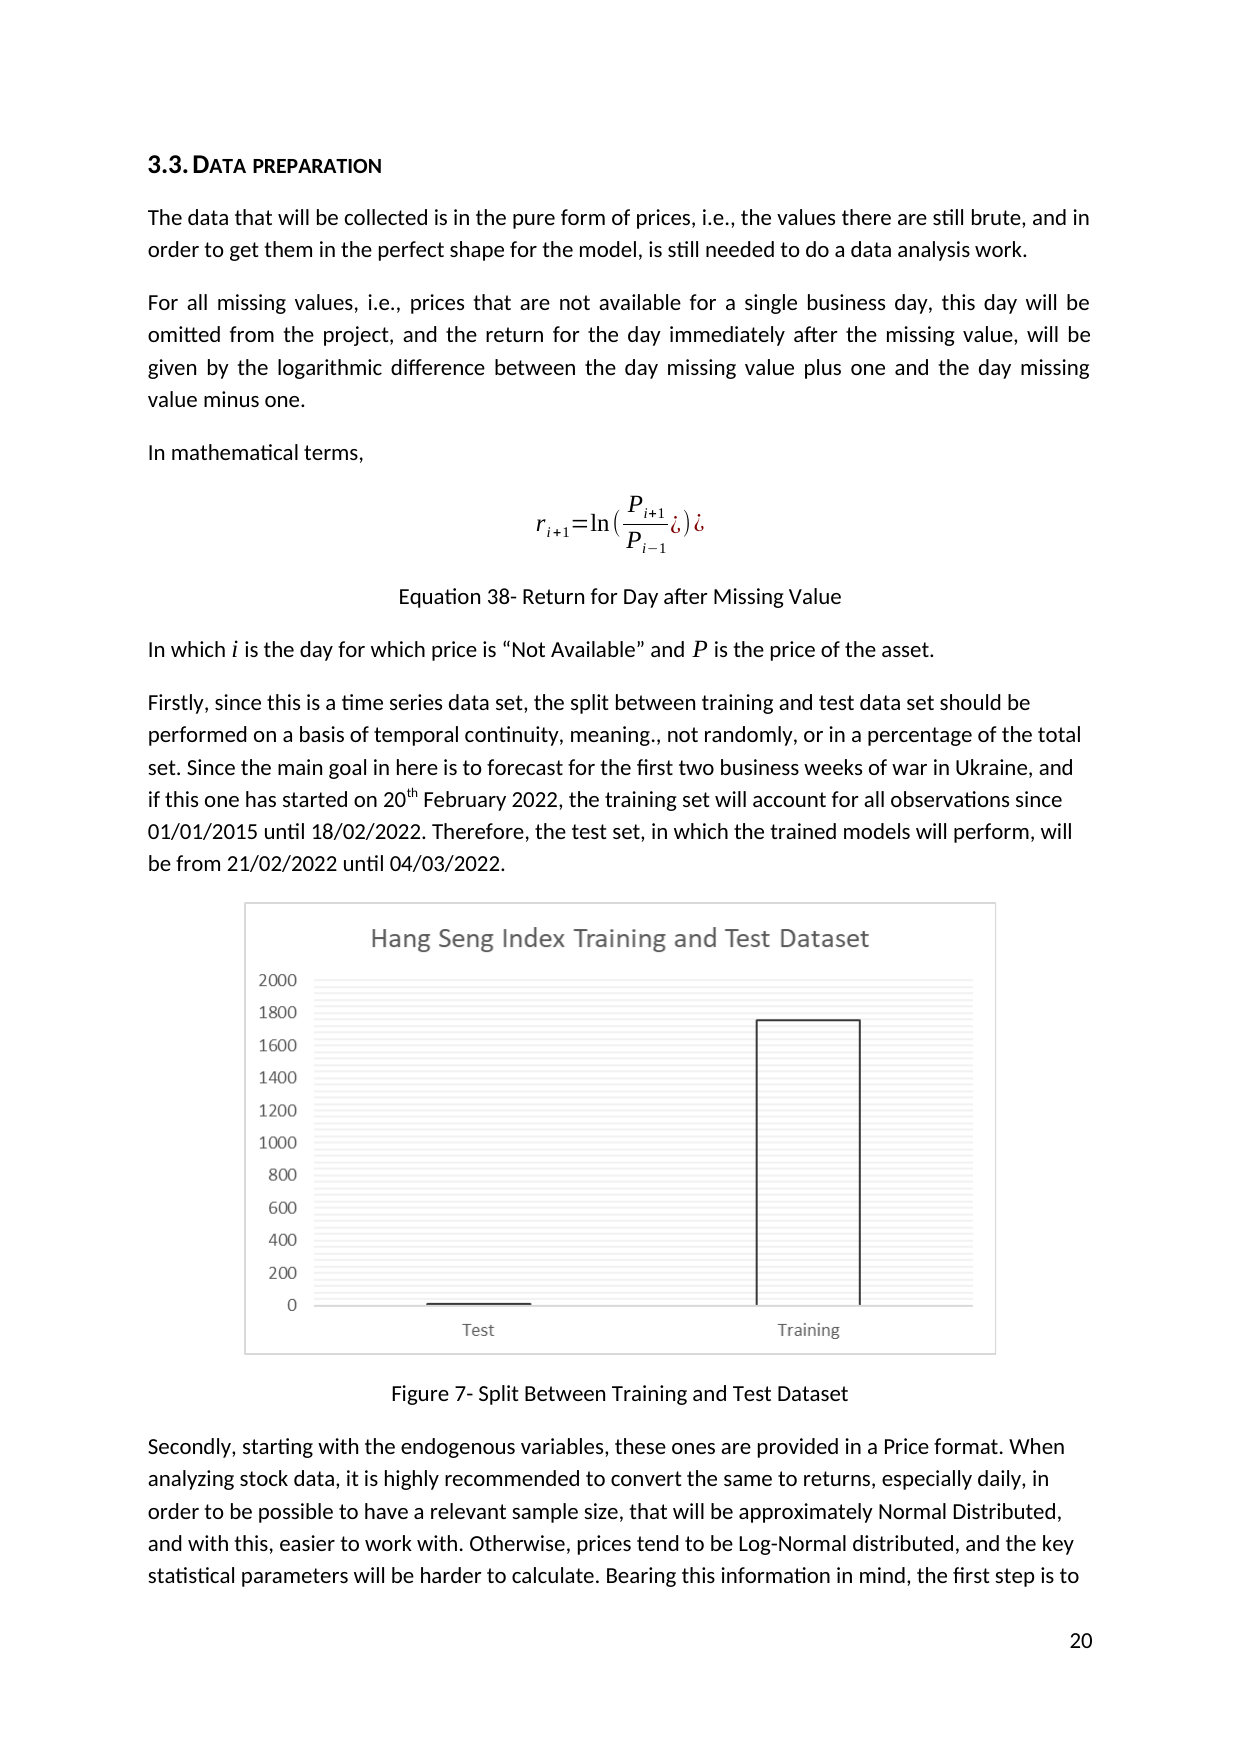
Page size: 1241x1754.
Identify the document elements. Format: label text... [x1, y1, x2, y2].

picture [244, 902, 997, 1355]
text In mathematical terms, [148, 438, 1092, 466]
subtitle Data preparation [147, 148, 1092, 181]
text Figure 7- Split Between Training and Test Dataset [148, 1379, 1092, 1407]
text For all missing values, i.e., prices that are not available for a single business day, this day will be omitted from the project, and the return for the day immediately after the missing value, will be given by the logarithmic difference between the day missing value plus one and the day missing value minus one. [148, 288, 1092, 413]
text Firstly, since this is a time series data set, the split between training and test data set should be performed on a basis of temporal continuity, meaning., not randomly, or in a percentage of the total set. Since the main goal in here is to forecast for the first two business weeks of war in Ukraine, and if this one has started on 20th February 2022, the training set will account for all observations since 01/01/2015 until 18/02/2022. Therefore, the test set, in which the trained models will perform, will be from 21/02/2022 until 04/03/2022. [148, 688, 1092, 877]
text In which is the day for which price is “Not Available” and is the price of the asset. [148, 635, 1092, 663]
text Equation 38- Return for Day after Missing Value [148, 582, 1092, 610]
text The data that will be collected is in the pure form of prices, i.e., the values there are still brute, and in order to get them in the perfect shape for the model, is still needed to do a data analysis work. [148, 203, 1092, 263]
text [148, 1432, 1092, 1589]
